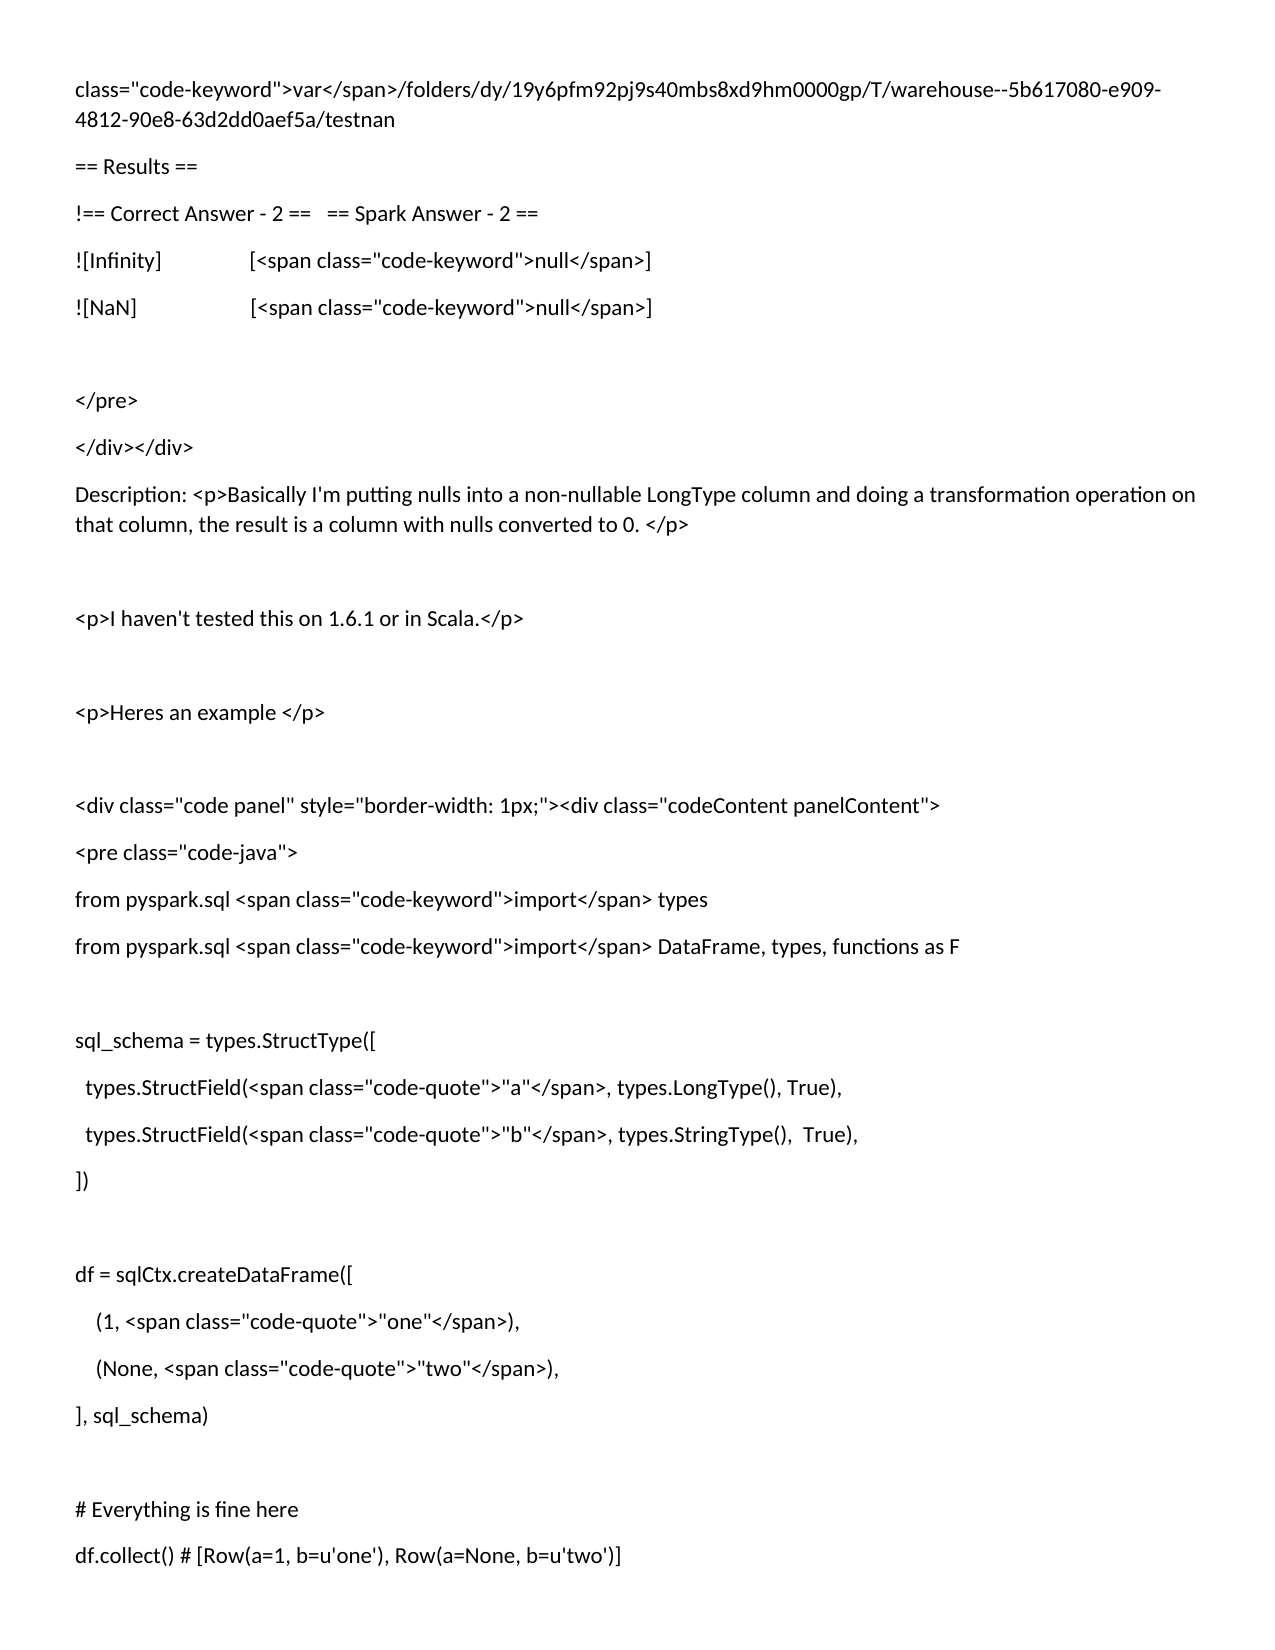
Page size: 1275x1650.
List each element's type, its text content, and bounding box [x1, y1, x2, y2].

text from pyspark.sql <span class="code-keyword">import</span> DataFrame, types, functions as F [75, 932, 1200, 960]
text ![NaN] [<span class="code-keyword">null</span>] [75, 293, 1200, 321]
text (None, <span class="code-quote">"two"</span>), [75, 1354, 1200, 1382]
text ]) [75, 1167, 1200, 1195]
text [75, 75, 1200, 133]
text <p>Heres an example </p> [75, 698, 1200, 726]
text Description: <p>Basically I'm putting nulls into a non-nullable LongType column and doing a transformation operation on that column, the result is a column with nulls converted to 0. </p> [75, 480, 1200, 538]
text !== Correct Answer - 2 == == Spark Answer - 2 == [75, 199, 1200, 227]
text ![Infinity] [<span class="code-keyword">null</span>] [75, 246, 1200, 274]
text df.collect() # [Row(a=1, b=u'one'), Row(a=None, b=u'two')] [75, 1542, 1200, 1570]
text (1, <span class="code-quote">"one"</span>), [75, 1307, 1200, 1335]
text # Everything is fine here [75, 1495, 1200, 1523]
text <p>I haven't tested this on 1.6.1 or in Scala.</p> [75, 604, 1200, 632]
text </pre> [75, 386, 1200, 414]
text from pyspark.sql <span class="code-keyword">import</span> types [75, 885, 1200, 913]
text </div></div> [75, 433, 1200, 461]
text == Results == [75, 152, 1200, 180]
text <div class="code panel" style="border-width: 1px;"><div class="codeContent panelContent"> [75, 792, 1200, 820]
text types.StructField(<span class="code-quote">"a"</span>, types.LongType(), True), [75, 1073, 1200, 1101]
text sql_schema = types.StructType([ [75, 1026, 1200, 1054]
text <pre class="code-java"> [75, 838, 1200, 867]
text types.StructField(<span class="code-quote">"b"</span>, types.StringType(), True), [75, 1120, 1200, 1148]
text df = sqlCtx.createDataFrame([ [75, 1260, 1200, 1288]
text ], sql_schema) [75, 1401, 1200, 1429]
